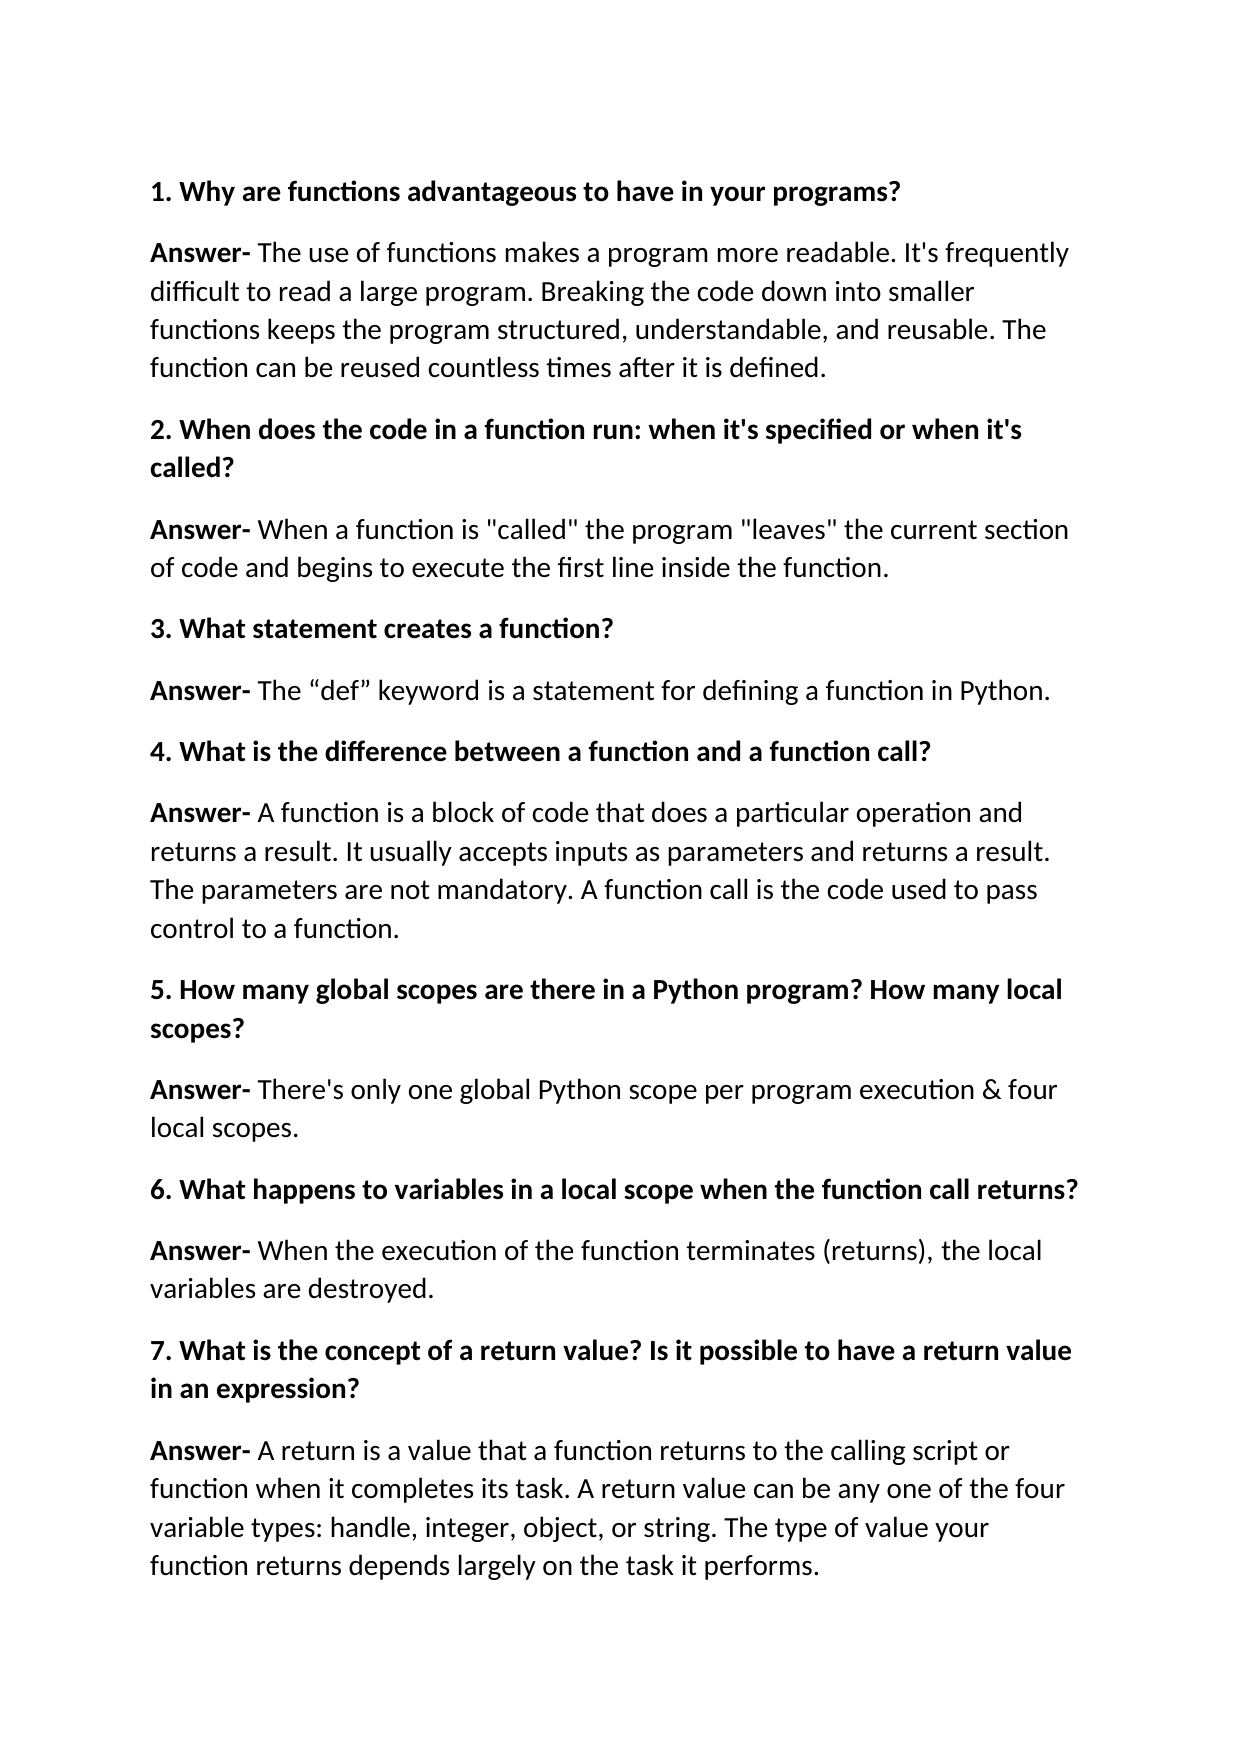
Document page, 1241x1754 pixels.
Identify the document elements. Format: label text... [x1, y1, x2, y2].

text 5. How many global scopes are there in a Python program? How many local scopes? [150, 971, 1090, 1045]
text 1. Why are functions advantageous to have in your programs? [150, 173, 1090, 208]
text Answer- The “def” keyword is a statement for defining a function in Python. [150, 672, 1090, 707]
text Answer- The use of functions makes a program more readable. It's frequently difficult to read a large program. Breaking the code down into smaller functions keeps the program structured, understandable, and reusable. The function can be reused countless times after it is defined. [150, 234, 1090, 385]
text 4. What is the difference between a function and a function call? [150, 733, 1090, 769]
text Answer- A function is a block of code that does a particular operation and returns a result. It usually accepts inputs as parameters and returns a result. The parameters are not mandatory. A function call is the code used to pass control to a function. [150, 794, 1090, 946]
text 3. What statement creates a function? [150, 611, 1090, 646]
text Answer- There's only one global Python scope per program execution & four local scopes. [150, 1071, 1090, 1145]
text 7. What is the concept of a return value? Is it possible to have a return value in an expression? [150, 1332, 1090, 1406]
text Answer- A return is a value that a function returns to the calling script or function when it completes its task. A return value can be any one of the four variable types: handle, integer, object, or string. The type of value your function returns depends largely on the task it performs. [150, 1432, 1090, 1583]
text 2. When does the code in a function run: when it's specified or when it's called? [150, 411, 1090, 485]
text Answer- When the execution of the function terminates (returns), the local variables are destroyed. [150, 1232, 1090, 1306]
text 6. What happens to variables in a local scope when the function call returns? [150, 1171, 1090, 1206]
text Answer- When a function is "called" the program "leaves" the current section of code and begins to execute the first line inside the function. [150, 511, 1090, 585]
